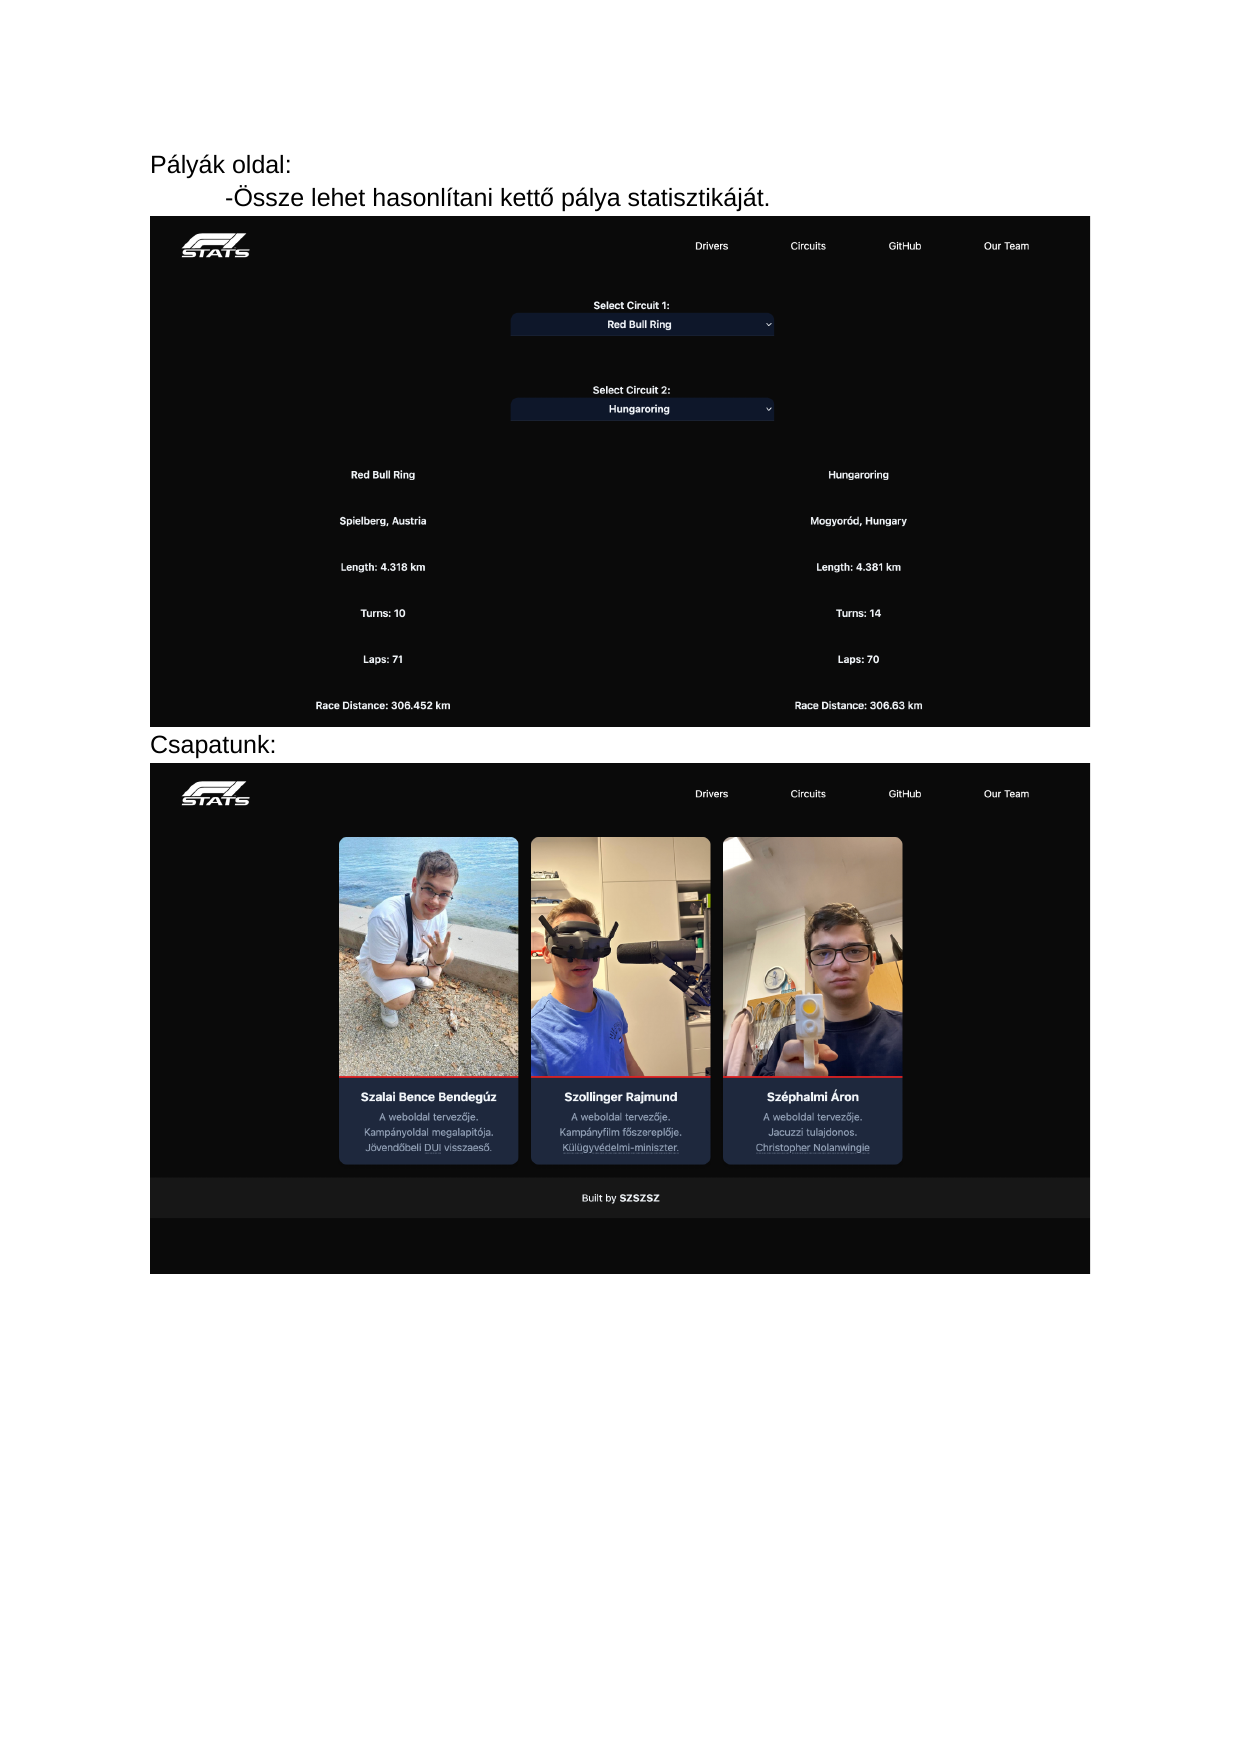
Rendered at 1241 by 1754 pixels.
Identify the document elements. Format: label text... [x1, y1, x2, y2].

text -Össze lehet hasonlítani kettő pálya statisztikáját. [150, 183, 1090, 212]
text Csapatunk: [150, 730, 1090, 759]
text Pályák oldal: [150, 150, 1090, 179]
picture [150, 763, 1091, 1274]
picture [150, 216, 1091, 727]
